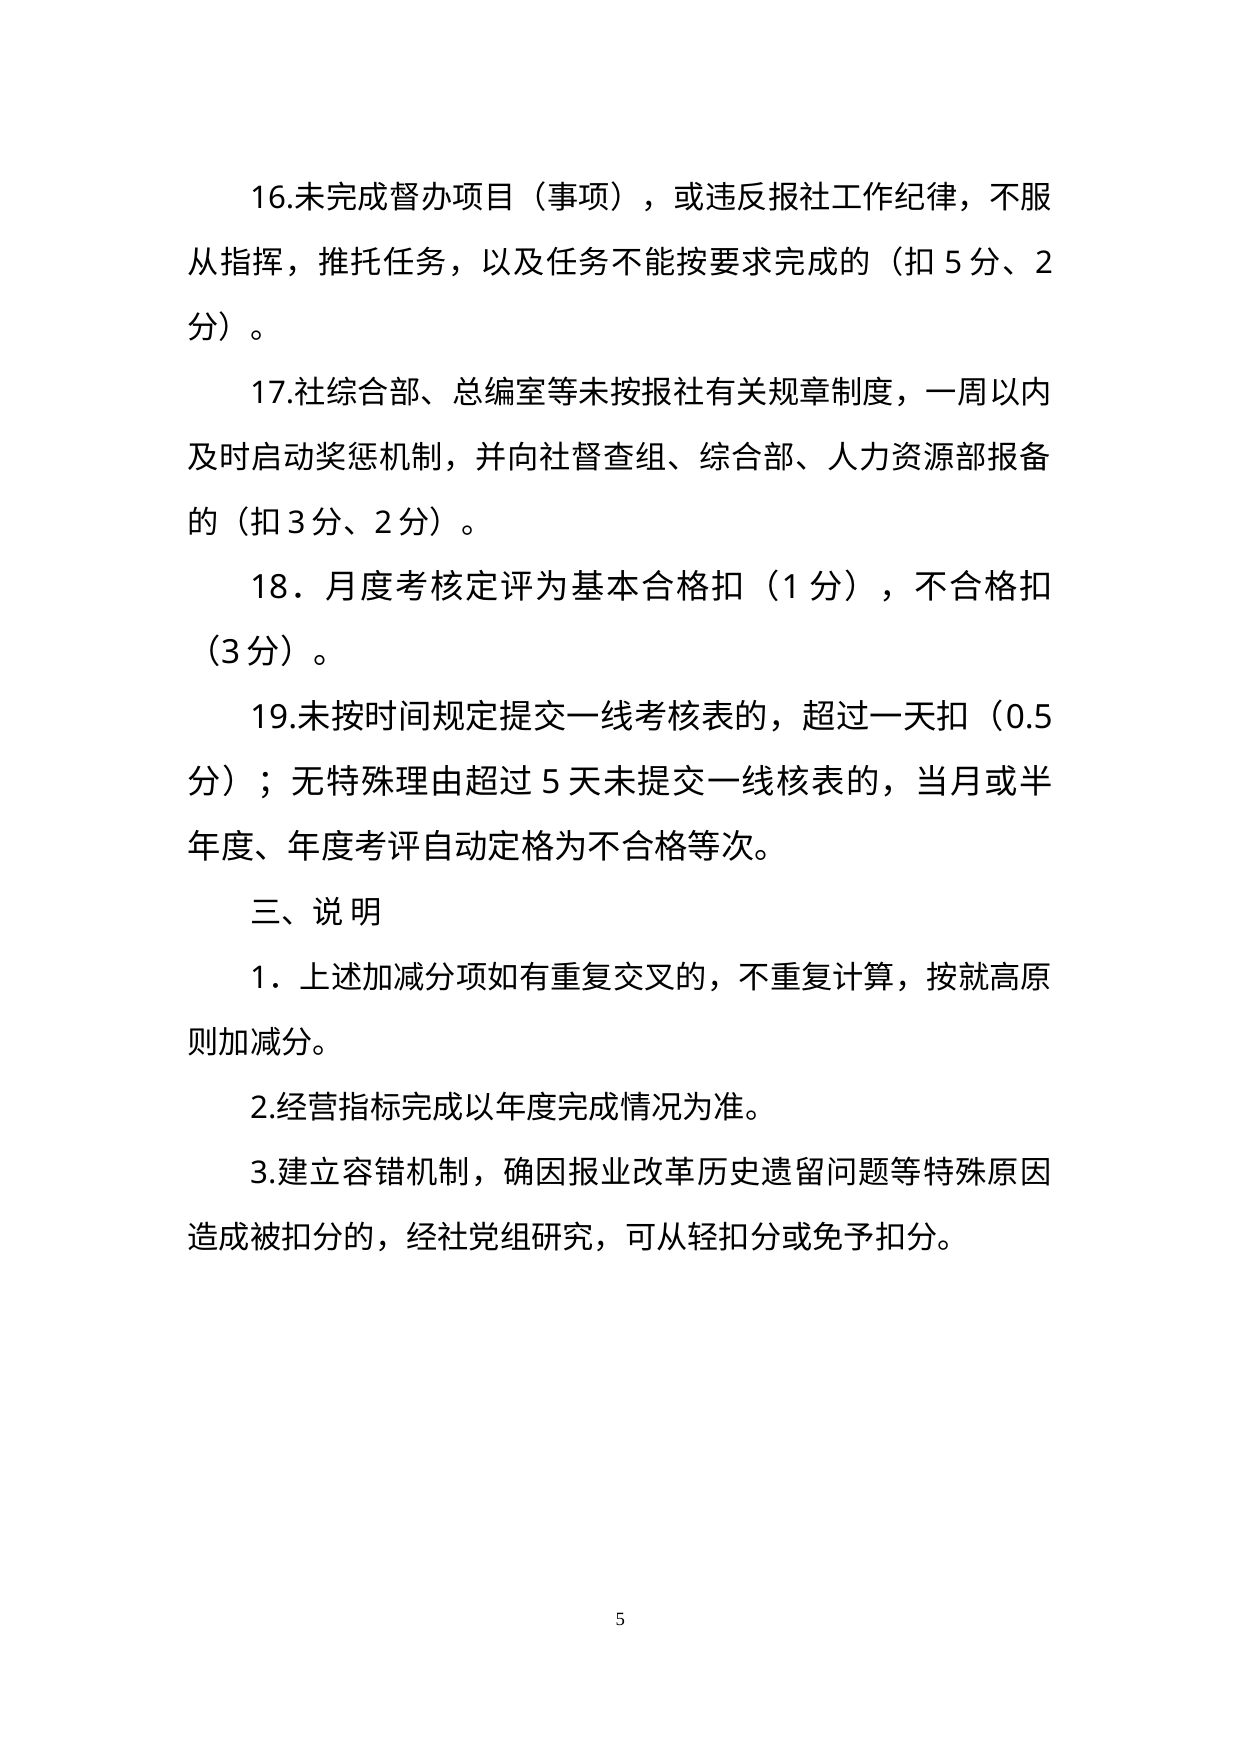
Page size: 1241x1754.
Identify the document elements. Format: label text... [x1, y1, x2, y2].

text 3.建立容错机制，确因报业改革历史遗留问题等特殊原因造成被扣分的，经社党组研究，可从轻扣分或免予扣分。 [187, 1137, 1053, 1267]
text 2.经营指标完成以年度完成情况为准。 [187, 1072, 1053, 1137]
text 16.未完成督办项目（事项），或违反报社工作纪律，不服从指挥，推托任务，以及任务不能按要求完成的（扣5分、2分）。 [187, 162, 1053, 357]
text 18．月度考核定评为基本合格扣（1分），不合格扣（3分）。 [187, 552, 1053, 682]
text 17.社综合部、总编室等未按报社有关规章制度，一周以内及时启动奖惩机制，并向社督查组、综合部、人力资源部报备的（扣3分、2分）。 [187, 357, 1053, 552]
text 1．上述加减分项如有重复交叉的，不重复计算，按就高原则加减分。 [187, 942, 1053, 1072]
text 19.未按时间规定提交一线考核表的，超过一天扣（0.5分）；无特殊理由超过5天未提交一线核表的，当月或半年度、年度考评自动定格为不合格等次。 [187, 682, 1053, 877]
text 三、说 明 [187, 877, 1053, 942]
